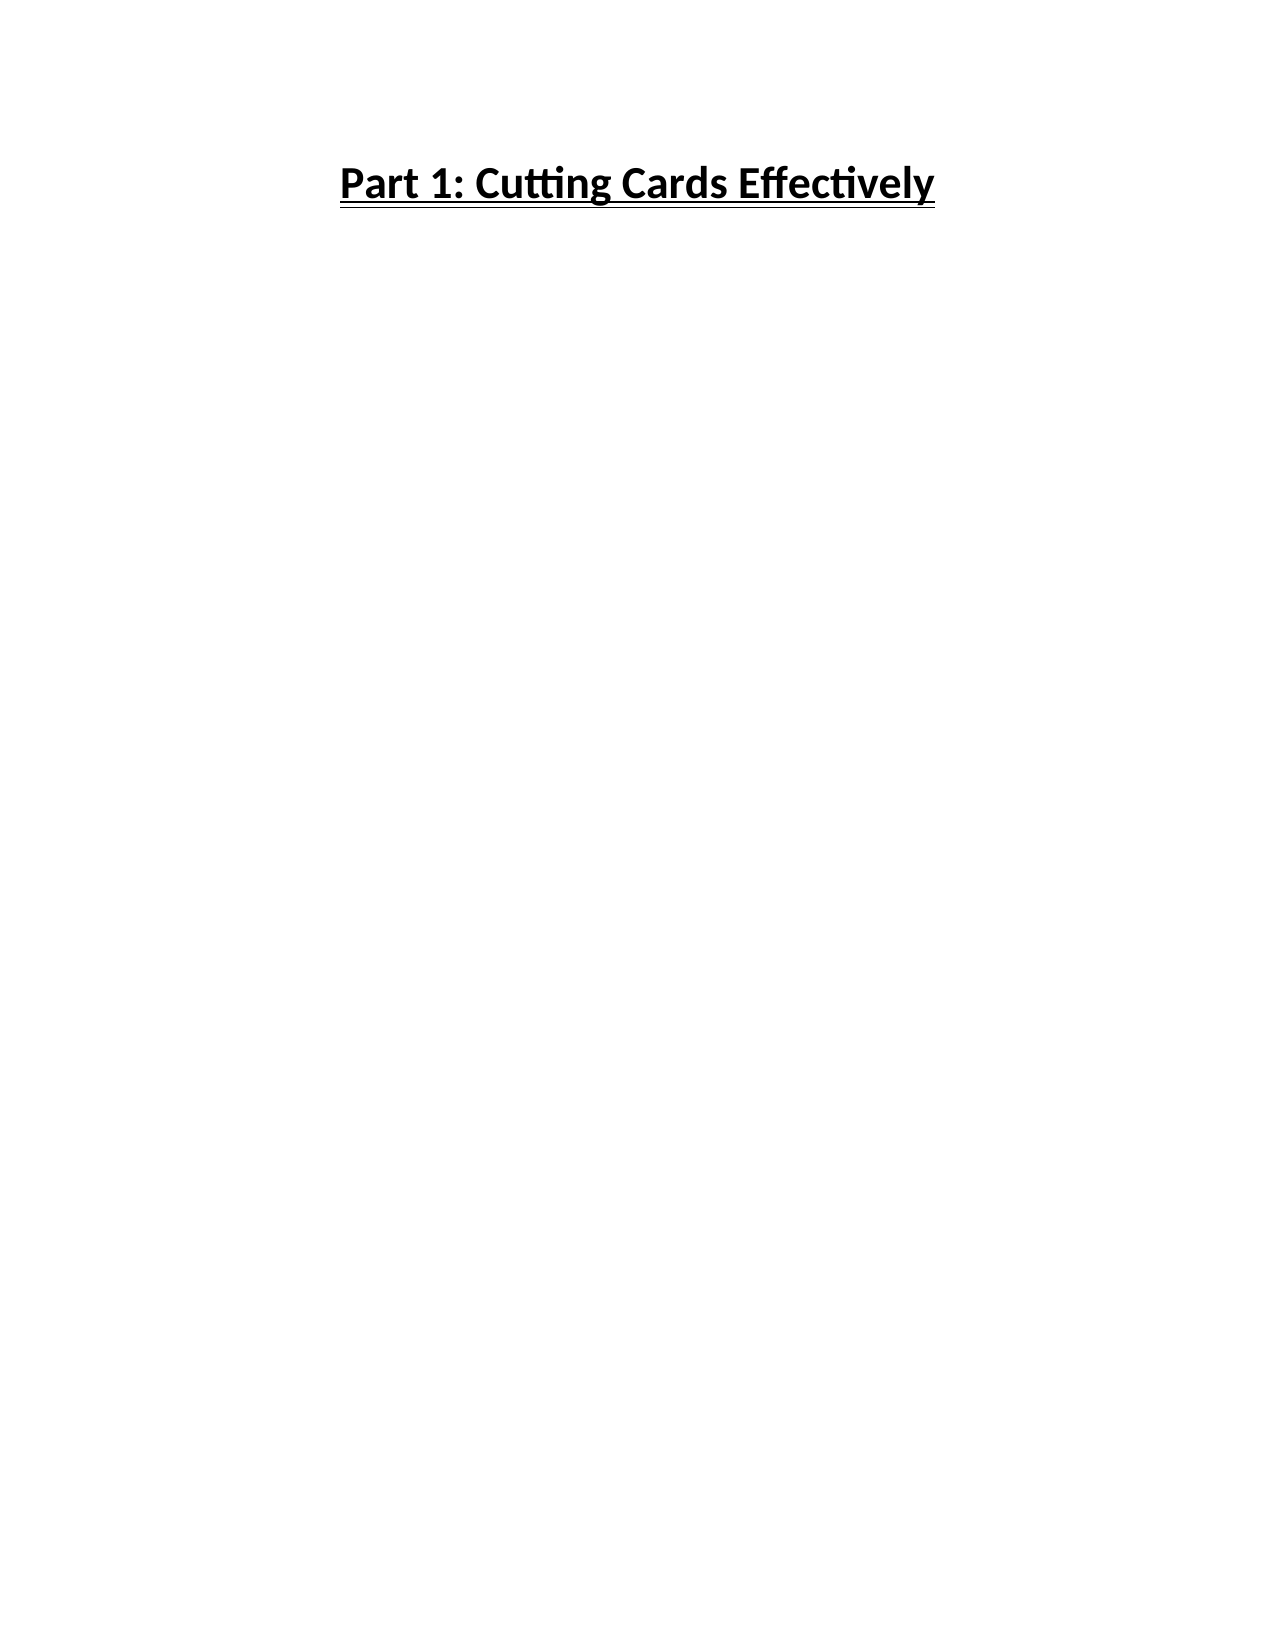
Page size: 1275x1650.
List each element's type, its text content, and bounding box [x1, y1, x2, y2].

subtitle Part 1: Cutting Cards Effectively [187, 154, 1087, 210]
